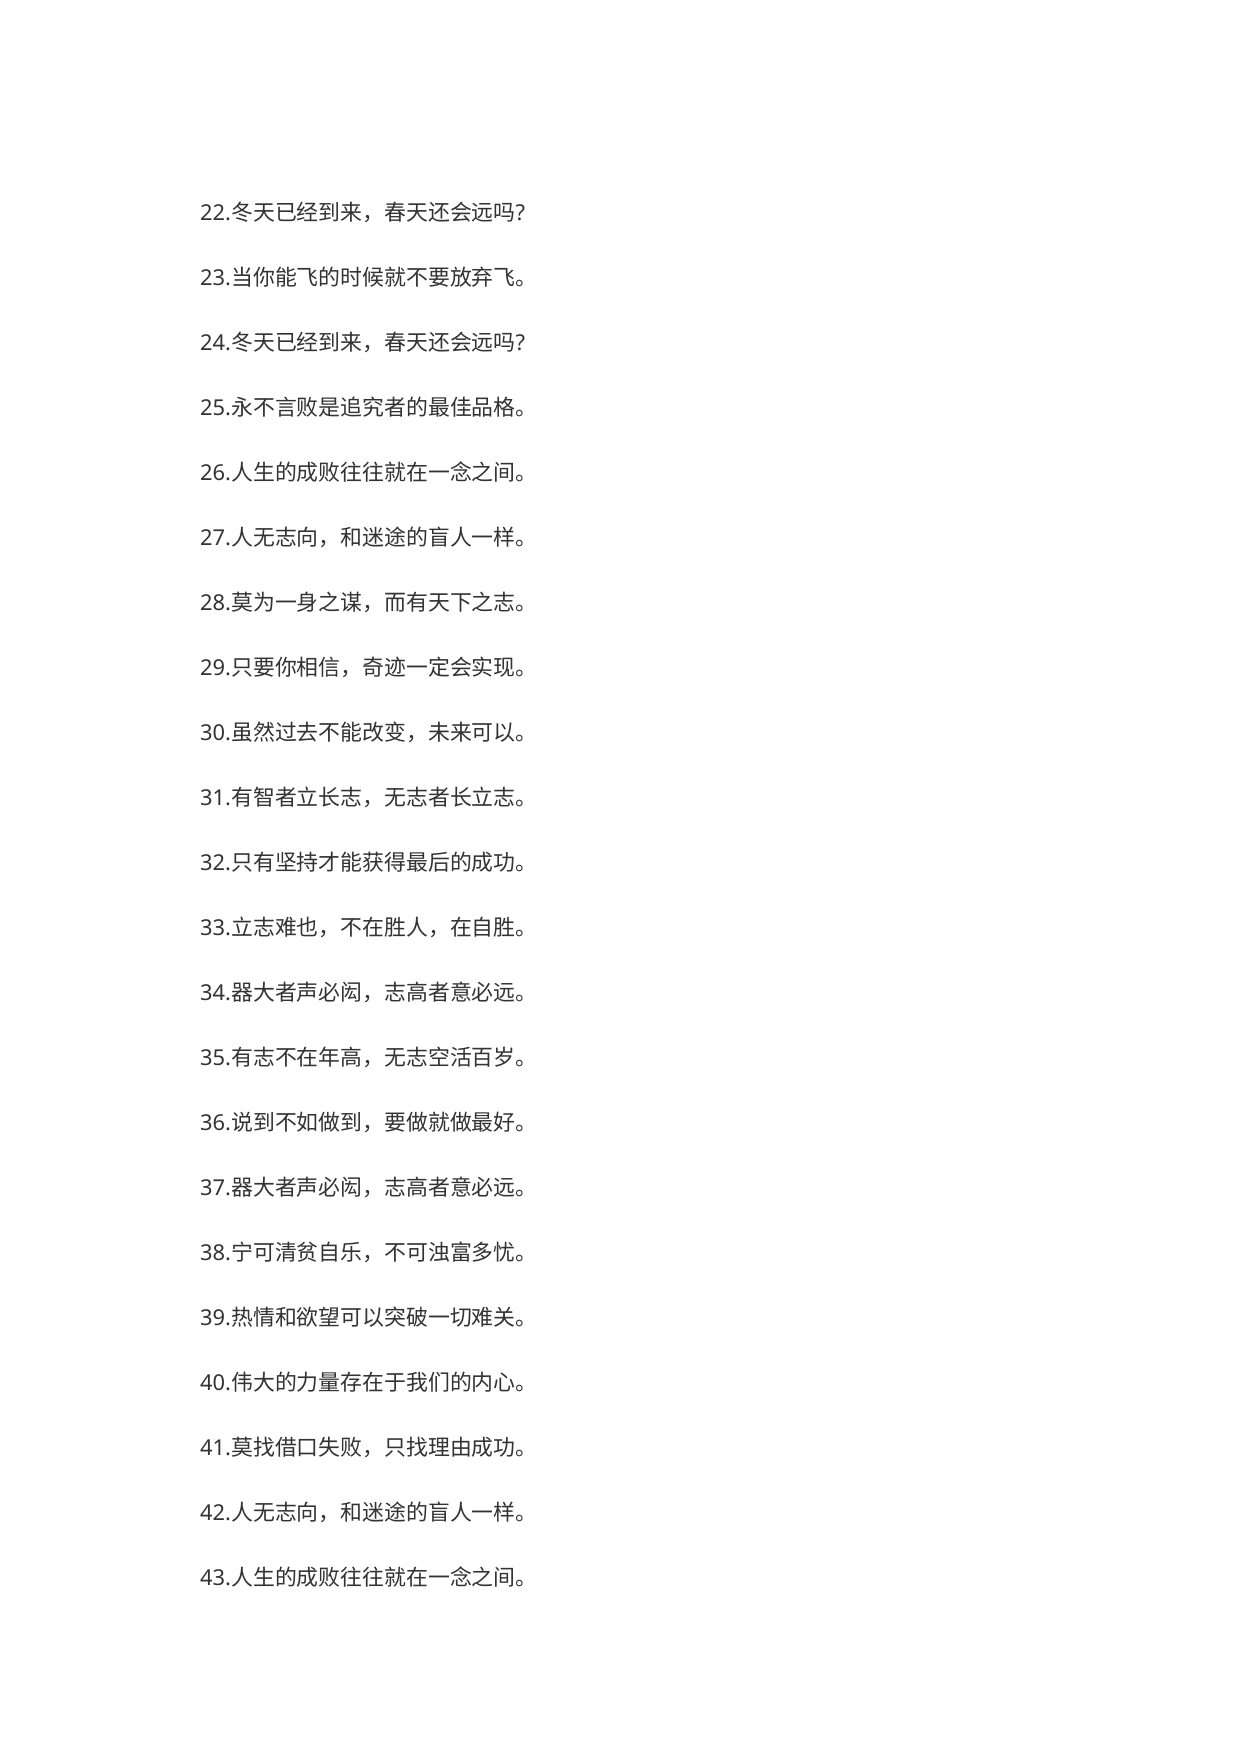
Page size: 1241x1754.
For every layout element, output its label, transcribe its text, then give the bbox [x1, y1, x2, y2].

text 31.有智者立长志，无志者长立志。 [200, 779, 1040, 812]
text 27.人无志向，和迷途的盲人一样。 [200, 519, 1040, 552]
text 32.只有坚持才能获得最后的成功。 [200, 844, 1040, 877]
text 29.只要你相信，奇迹一定会实现。 [200, 649, 1040, 682]
text 41.莫找借口失败，只找理由成功。 [200, 1429, 1040, 1462]
text 43.人生的成败往往就在一念之间。 [200, 1559, 1040, 1592]
text 38.宁可清贫自乐，不可浊富多忧。 [200, 1234, 1040, 1267]
text 28.莫为一身之谋，而有天下之志。 [200, 584, 1040, 617]
text 42.人无志向，和迷途的盲人一样。 [200, 1494, 1040, 1527]
text 23.当你能飞的时候就不要放弃飞。 [200, 259, 1040, 292]
text 40.伟大的力量存在于我们的内心。 [200, 1364, 1040, 1397]
text 24.冬天已经到来，春天还会远吗? [200, 324, 1040, 357]
text 39.热情和欲望可以突破一切难关。 [200, 1299, 1040, 1332]
text 34.器大者声必闳，志高者意必远。 [200, 974, 1040, 1007]
text 25.永不言败是追究者的最佳品格。 [200, 389, 1040, 422]
text 37.器大者声必闳，志高者意必远。 [200, 1169, 1040, 1202]
text 26.人生的成败往往就在一念之间。 [200, 454, 1040, 487]
text 22.冬天已经到来，春天还会远吗? [200, 194, 1040, 227]
text 33.立志难也，不在胜人，在自胜。 [200, 909, 1040, 942]
text 30.虽然过去不能改变，未来可以。 [200, 714, 1040, 747]
text 36.说到不如做到，要做就做最好。 [200, 1104, 1040, 1137]
text 35.有志不在年高，无志空活百岁。 [200, 1039, 1040, 1072]
